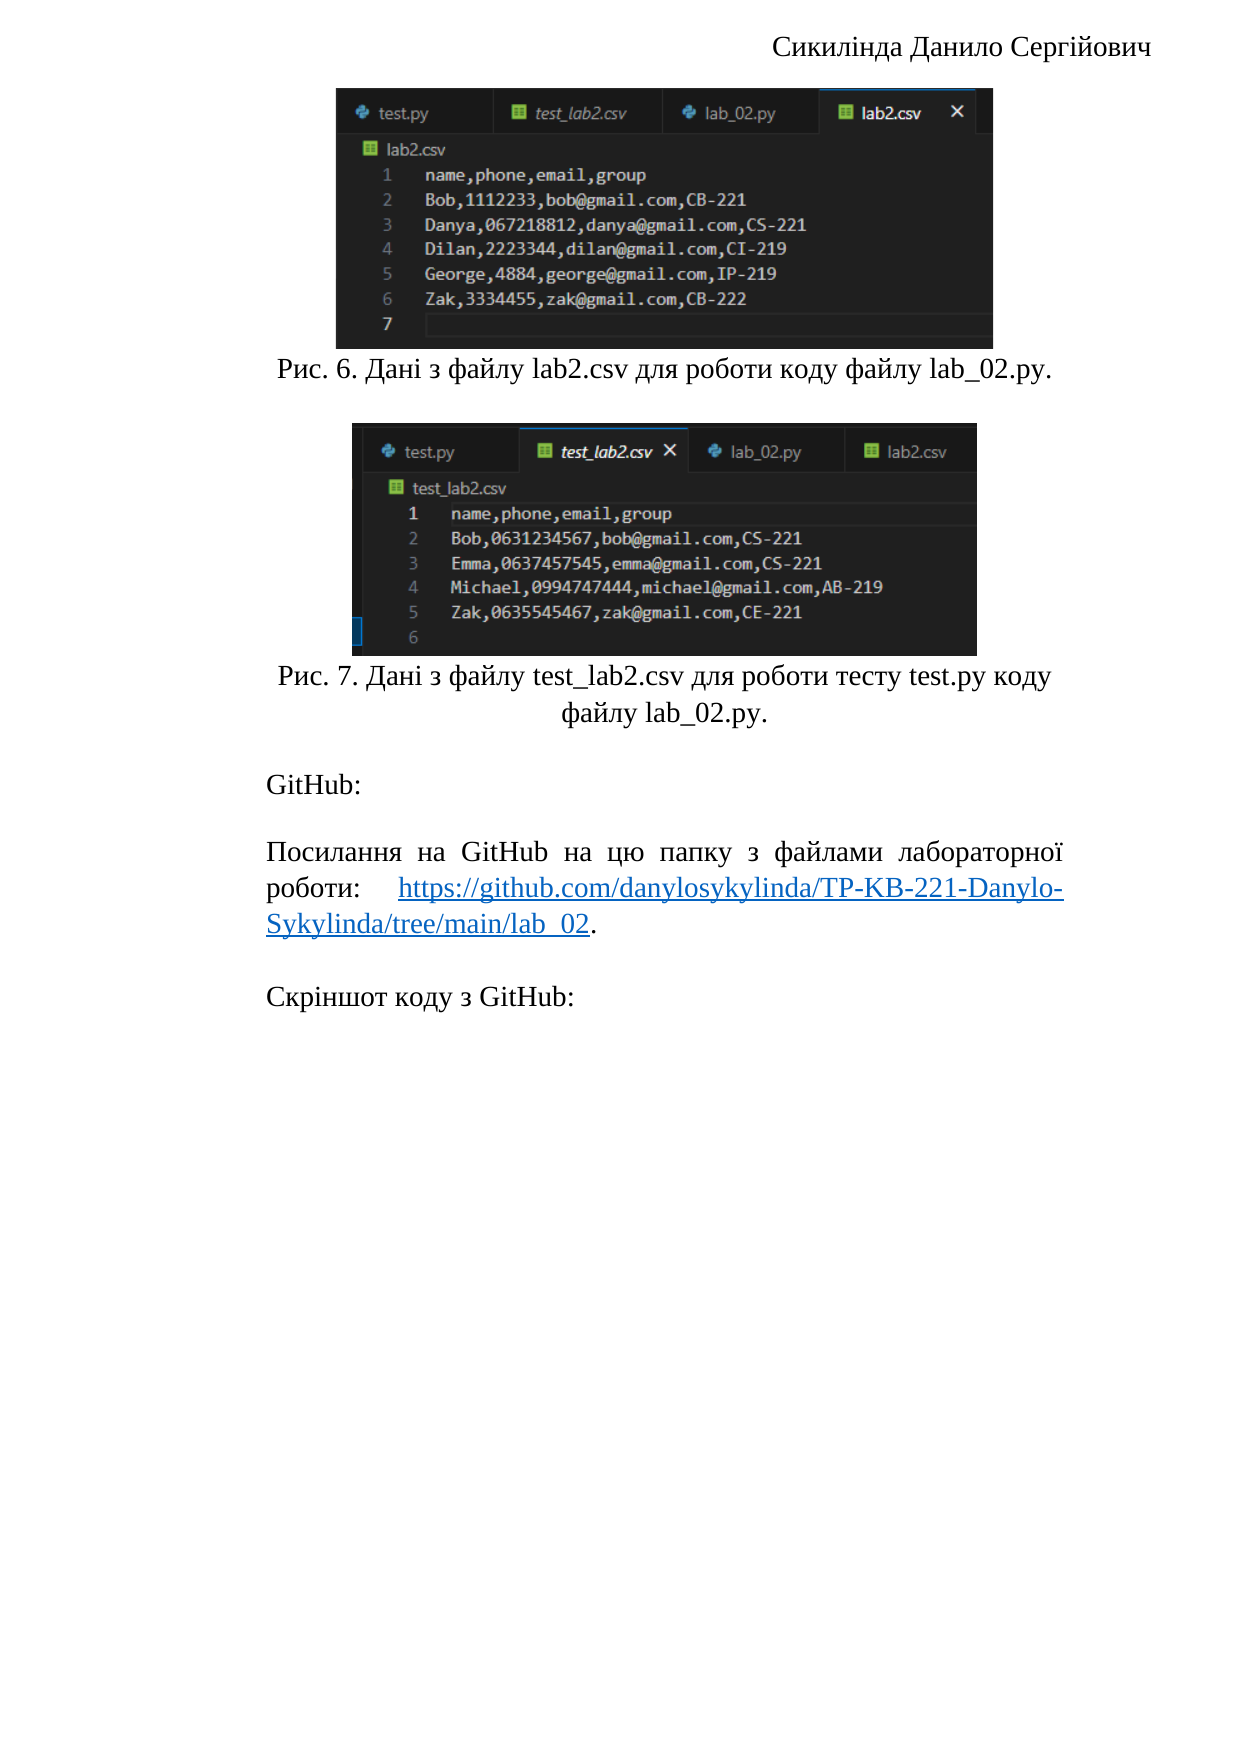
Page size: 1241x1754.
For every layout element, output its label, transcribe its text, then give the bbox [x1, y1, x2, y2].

text Скріншот коду з GitHub: [266, 979, 1063, 1012]
text Посилання на GitHub на цю папку з файлами лабораторної роботи: https://github.com/danylosykylinda/TP-KB-221-Danylo-Sykylinda/tree/main/lab_02. [266, 834, 1063, 940]
text Рис. 7. Дані з файлу test_lab2.csv для роботи тесту test.py коду файлу lab_02.py. [266, 658, 1063, 728]
text Рис. 6. Дані з файлу lab2.csv для роботи коду файлу lab_02.py. [266, 351, 1063, 385]
text GitHub: [266, 767, 1063, 801]
picture [335, 88, 994, 349]
picture [352, 423, 977, 656]
